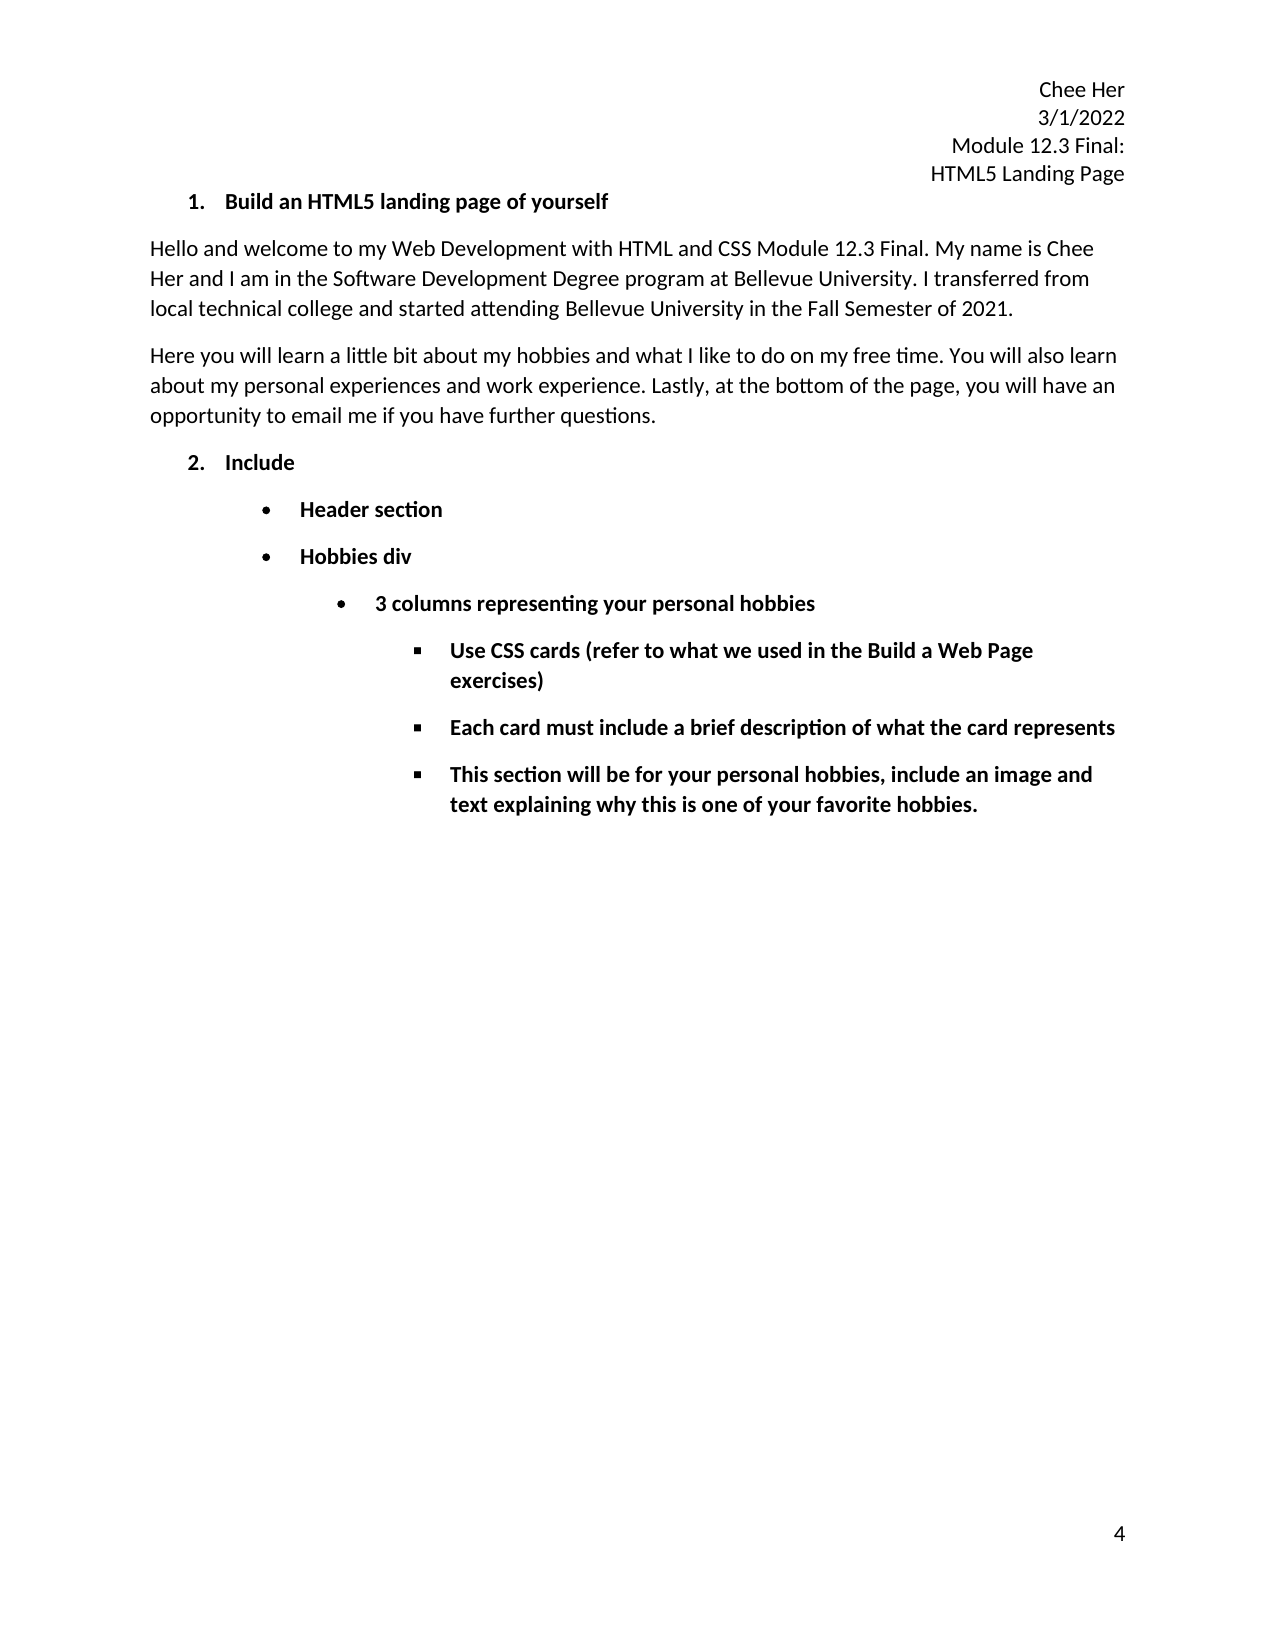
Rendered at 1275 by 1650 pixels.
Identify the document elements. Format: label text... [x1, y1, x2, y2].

list Each card must include a brief description of what the card represents [412, 713, 1125, 741]
list Use CSS cards (refer to what we used in the Build a Web Page exercises) [412, 636, 1125, 694]
list Build an HTML5 landing page of yourself [187, 187, 1125, 215]
list Hobbies div [262, 542, 1125, 570]
text Hello and welcome to my Web Development with HTML and CSS Module 12.3 Final. My name is Chee Her and I am in the Software Development Degree program at Bellevue University. I transferred from local technical college and started attending Bellevue University in the Fall Semester of 2021. [150, 234, 1125, 322]
list 3 columns representing your personal hobbies [337, 589, 1125, 617]
list Include [187, 448, 1125, 477]
text Here you will learn a little bit about my hobbies and what I like to do on my free time. You will also learn about my personal experiences and work experience. Lastly, at the bottom of the page, you will have an opportunity to email me if you have further questions. [150, 341, 1125, 430]
list Header section [262, 495, 1125, 523]
list This section will be for your personal hobbies, include an image and text explaining why this is one of your favorite hobbies. [412, 760, 1125, 818]
